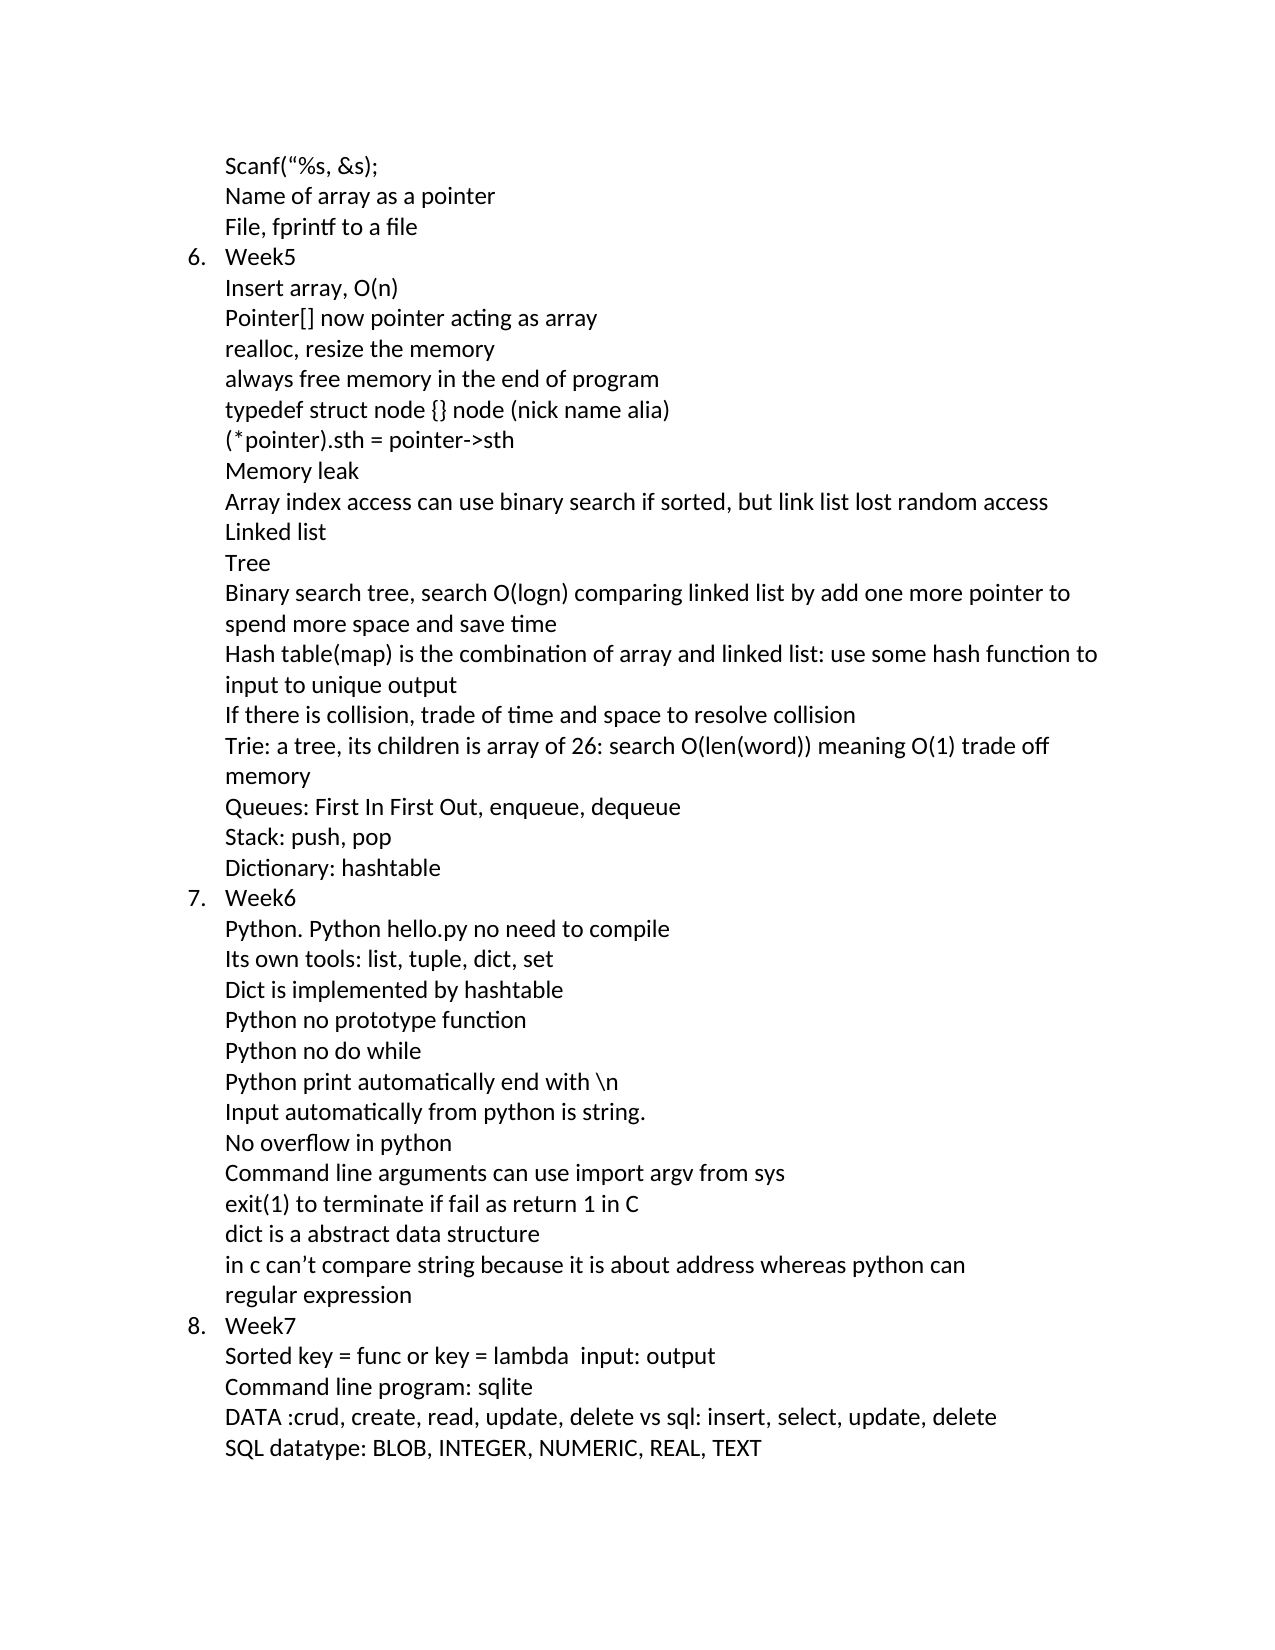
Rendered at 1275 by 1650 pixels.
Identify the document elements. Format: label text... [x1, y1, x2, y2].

list Linked list [225, 516, 1125, 547]
list Name of array as a pointer [225, 181, 1125, 211]
list Sorted key = func or key = lambda input: output [225, 1340, 1125, 1371]
list Trie: a tree, its children is array of 26: search O(len(word)) meaning O(1) trade off memory [225, 730, 1125, 791]
list exit(1) to terminate if fail as return 1 in C [225, 1188, 1125, 1218]
list Python no prototype function [225, 1004, 1125, 1035]
list Week7 [187, 1310, 1125, 1340]
list always free memory in the end of program [225, 364, 1125, 394]
list Array index access can use binary search if sorted, but link list lost random access [225, 486, 1125, 516]
list Dict is implemented by hashtable [225, 974, 1125, 1004]
list Python. Python hello.py no need to compile [225, 913, 1125, 943]
list dict is a abstract data structure [225, 1218, 1125, 1249]
list regular expression [225, 1279, 1125, 1310]
list Command line arguments can use import argv from sys [225, 1157, 1125, 1188]
list Pointer[] now pointer acting as array [225, 303, 1125, 333]
list Python no do while [225, 1035, 1125, 1066]
list Tree [225, 547, 1125, 577]
list Command line program: sqlite [225, 1371, 1125, 1401]
list typedef struct node {} node (nick name alia) [225, 394, 1125, 425]
list File, fprintf to a file [225, 211, 1125, 242]
list Queues: First In First Out, enqueue, dequeue [225, 791, 1125, 821]
list Binary search tree, search O(logn) comparing linked list by add one more pointer to spend more space and save time [225, 577, 1125, 638]
list in c can’t compare string because it is about address whereas python can [225, 1249, 1125, 1279]
list No overflow in python [225, 1127, 1125, 1157]
list Its own tools: list, tuple, dict, set [225, 943, 1125, 974]
list Insert array, O(n) [225, 272, 1125, 303]
list If there is collision, trade of time and space to resolve collision [225, 699, 1125, 730]
list realloc, resize the memory [225, 333, 1125, 364]
list Hash table(map) is the combination of array and linked list: use some hash function to input to unique output [225, 638, 1125, 699]
list Stack: push, pop [225, 821, 1125, 852]
list Memory leak [225, 455, 1125, 486]
list Dictionary: hashtable [225, 852, 1125, 882]
list Week5 [187, 242, 1125, 272]
list Week6 [187, 882, 1125, 913]
list DATA :crud, create, read, update, delete vs sql: insert, select, update, delete [225, 1401, 1125, 1432]
list Scanf(“%s, &s); [225, 150, 1125, 181]
list Python print automatically end with \n [225, 1066, 1125, 1096]
list Input automatically from python is string. [225, 1096, 1125, 1127]
list (*pointer).sth = pointer->sth [225, 425, 1125, 455]
list SQL datatype: BLOB, INTEGER, NUMERIC, REAL, TEXT [225, 1432, 1125, 1462]
